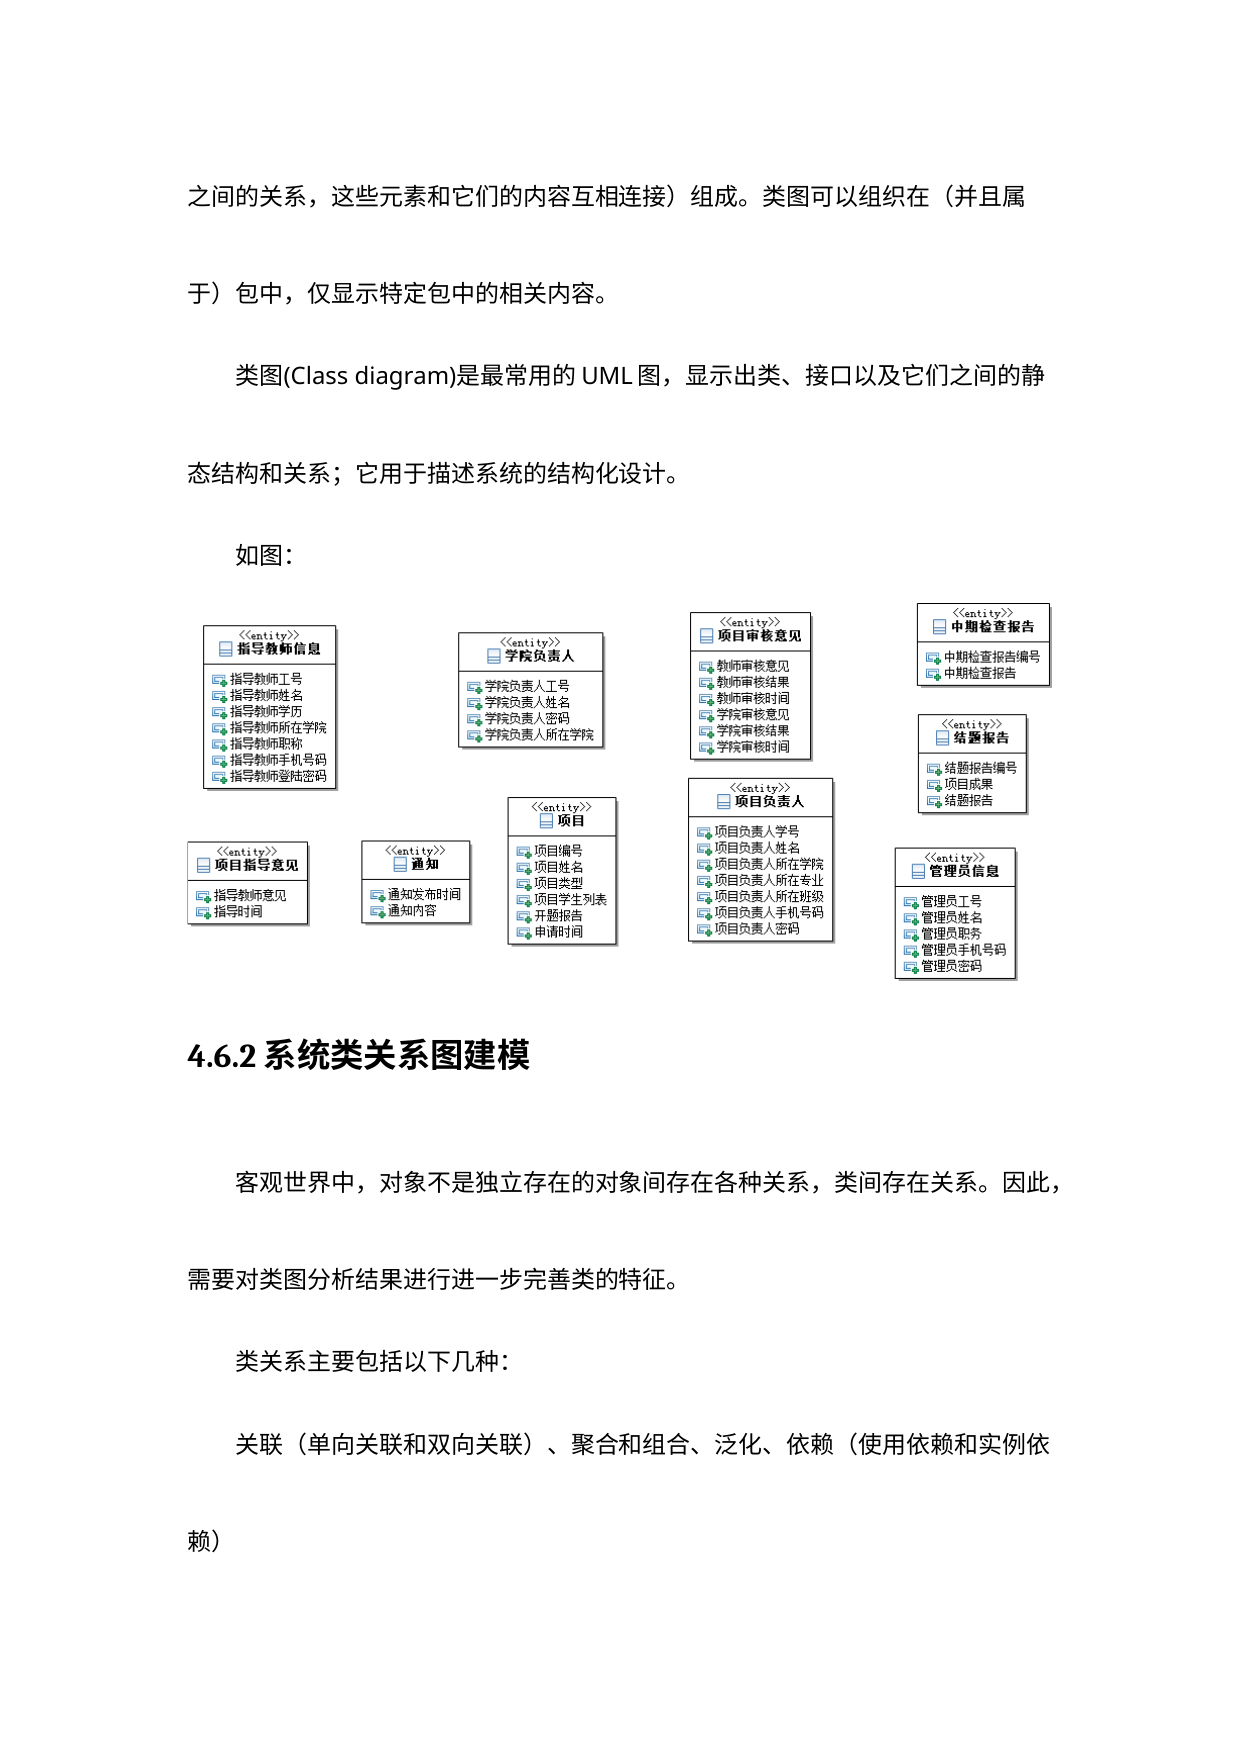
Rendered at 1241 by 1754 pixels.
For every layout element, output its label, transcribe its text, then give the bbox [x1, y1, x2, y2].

text 类关系主要包括以下几种： [187, 1328, 1053, 1393]
text 类图(Class diagram)是最常用的UML图，显示出类、接口以及它们之间的静态结构和关系；它用于描述系统的结构化设计。 [187, 342, 1053, 504]
text 关联（单向关联和双向关联）、聚合和组合、泛化、依赖（使用依赖和实例依赖） [187, 1410, 1053, 1573]
picture [187, 603, 1053, 982]
subtitle 4.6.2 系统类关系图建模 [187, 1021, 1053, 1086]
text 客观世界中，对象不是独立存在的对象间存在各种关系，类间存在关系。因此，需要对类图分析结果进行进一步完善类的特征。 [187, 1148, 1053, 1311]
text 如图： [187, 522, 1053, 587]
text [187, 162, 1053, 324]
